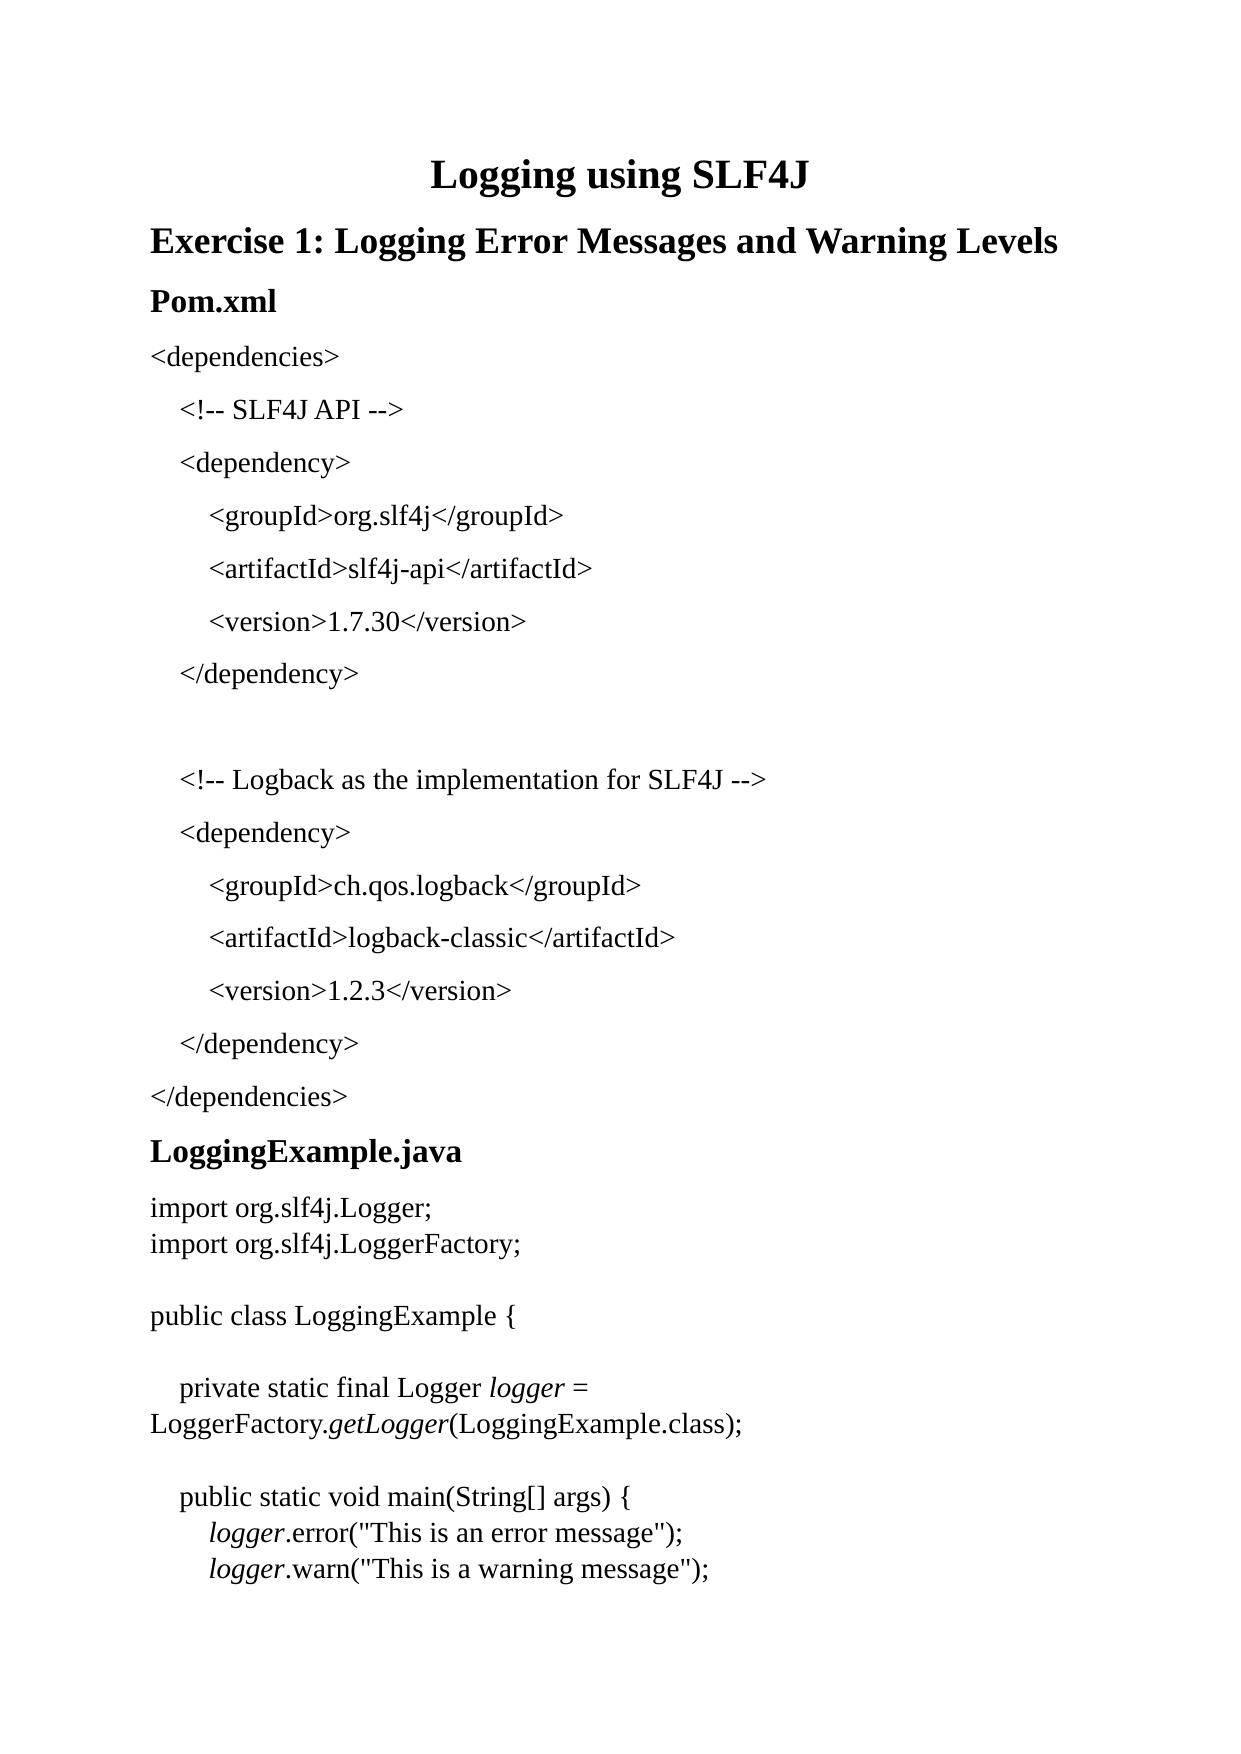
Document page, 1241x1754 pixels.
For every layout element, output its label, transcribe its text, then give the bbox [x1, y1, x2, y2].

text </dependency> [150, 1026, 1090, 1060]
text <dependency> [150, 445, 1090, 479]
text Logging using SLF4J [150, 150, 1090, 198]
text Pom.xml [150, 282, 1090, 320]
text <groupId>ch.qos.logback</groupId> [150, 868, 1090, 901]
text LoggingExample.java [150, 1132, 1090, 1170]
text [150, 1190, 1090, 1585]
text <artifactId>slf4j-api</artifactId> [150, 551, 1090, 584]
text Exercise 1: Logging Error Messages and Warning Levels [150, 218, 1090, 261]
text </dependencies> [150, 1079, 1090, 1112]
text <version>1.2.3</version> [150, 973, 1090, 1007]
text <version>1.7.30</version> [150, 604, 1090, 637]
text <groupId>org.slf4j</groupId> [150, 498, 1090, 532]
text <artifactId>logback-classic</artifactId> [150, 921, 1090, 954]
text </dependency> [150, 656, 1090, 690]
text <dependency> [150, 815, 1090, 848]
text <dependencies> [150, 339, 1090, 373]
text <!-- SLF4J API --> [150, 392, 1090, 426]
text <!-- Logback as the implementation for SLF4J --> [150, 762, 1090, 796]
